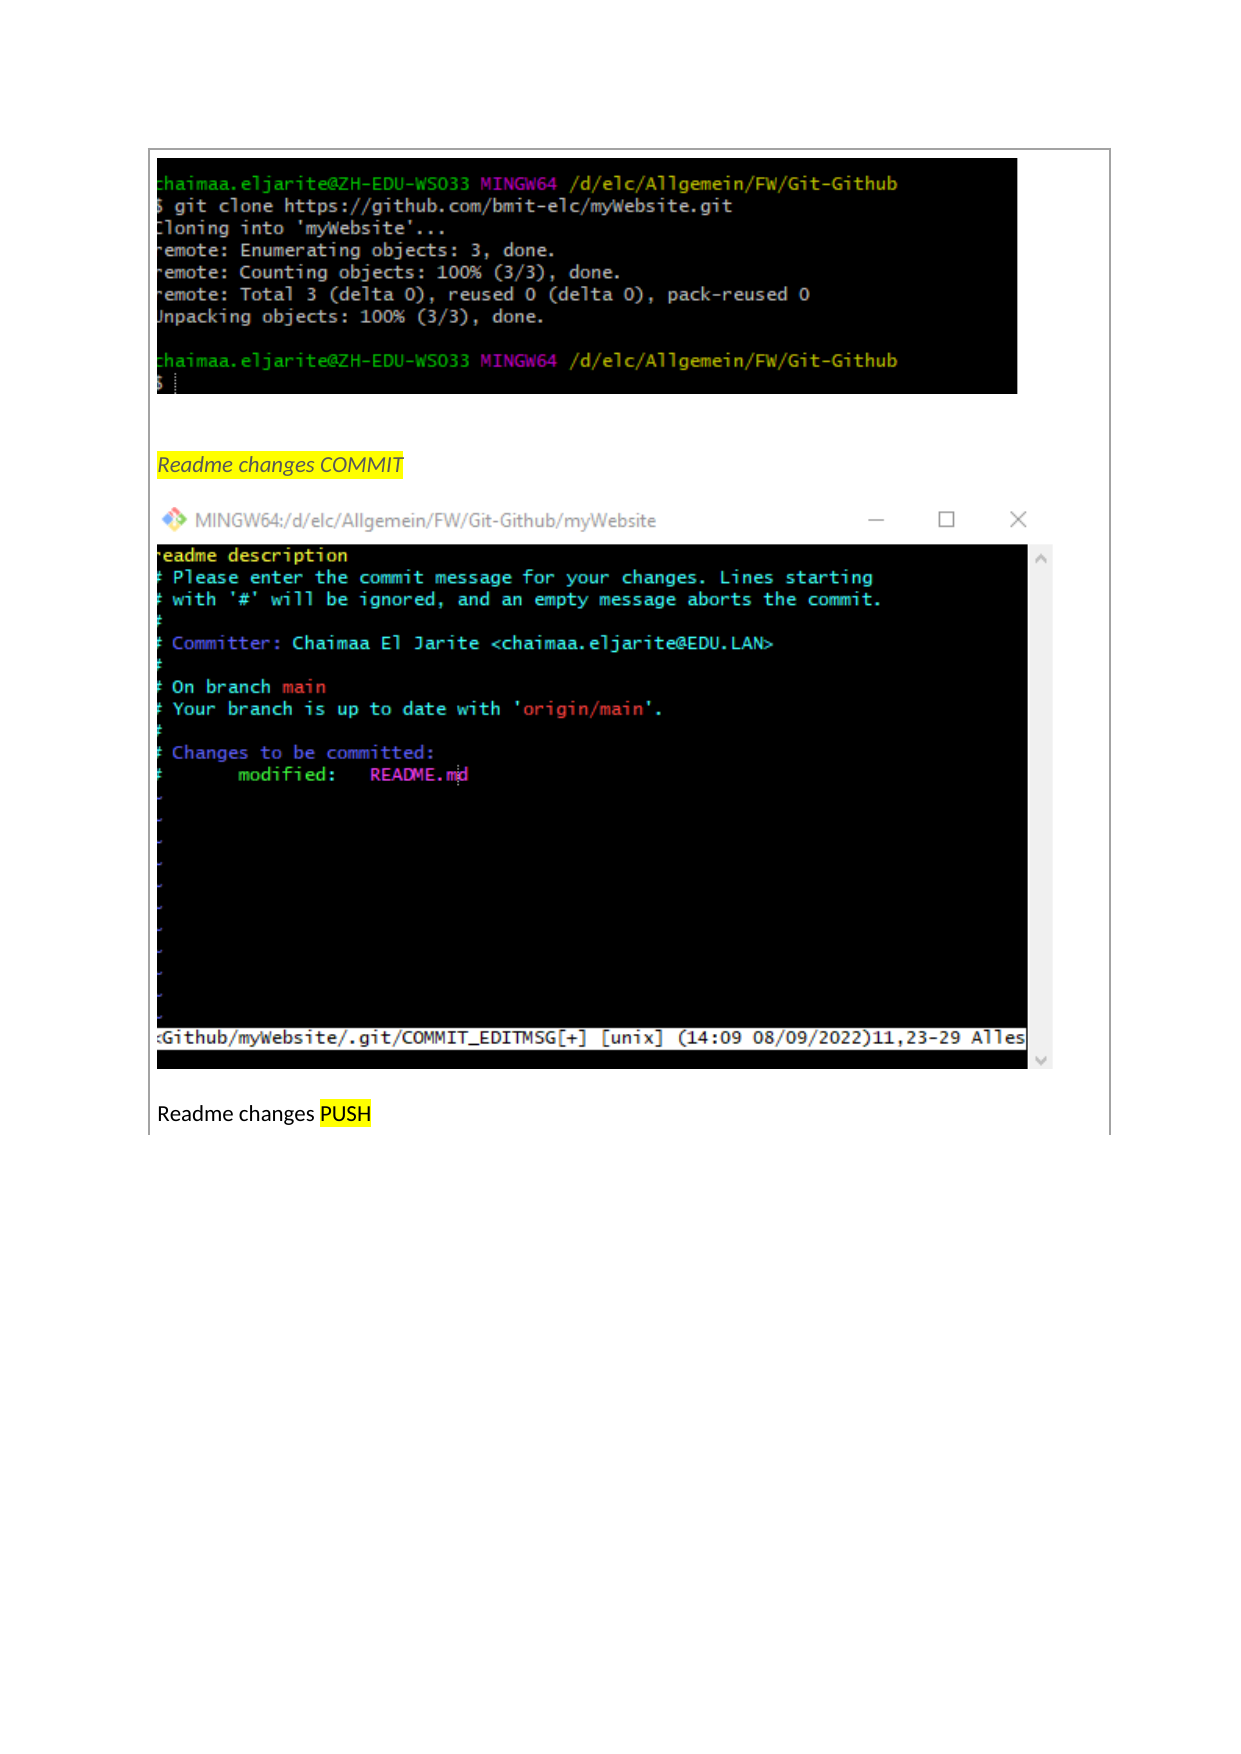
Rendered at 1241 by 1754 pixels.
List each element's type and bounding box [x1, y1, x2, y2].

picture [157, 158, 1018, 394]
table_cell [150, 150, 1109, 1135]
picture [157, 507, 1053, 1069]
